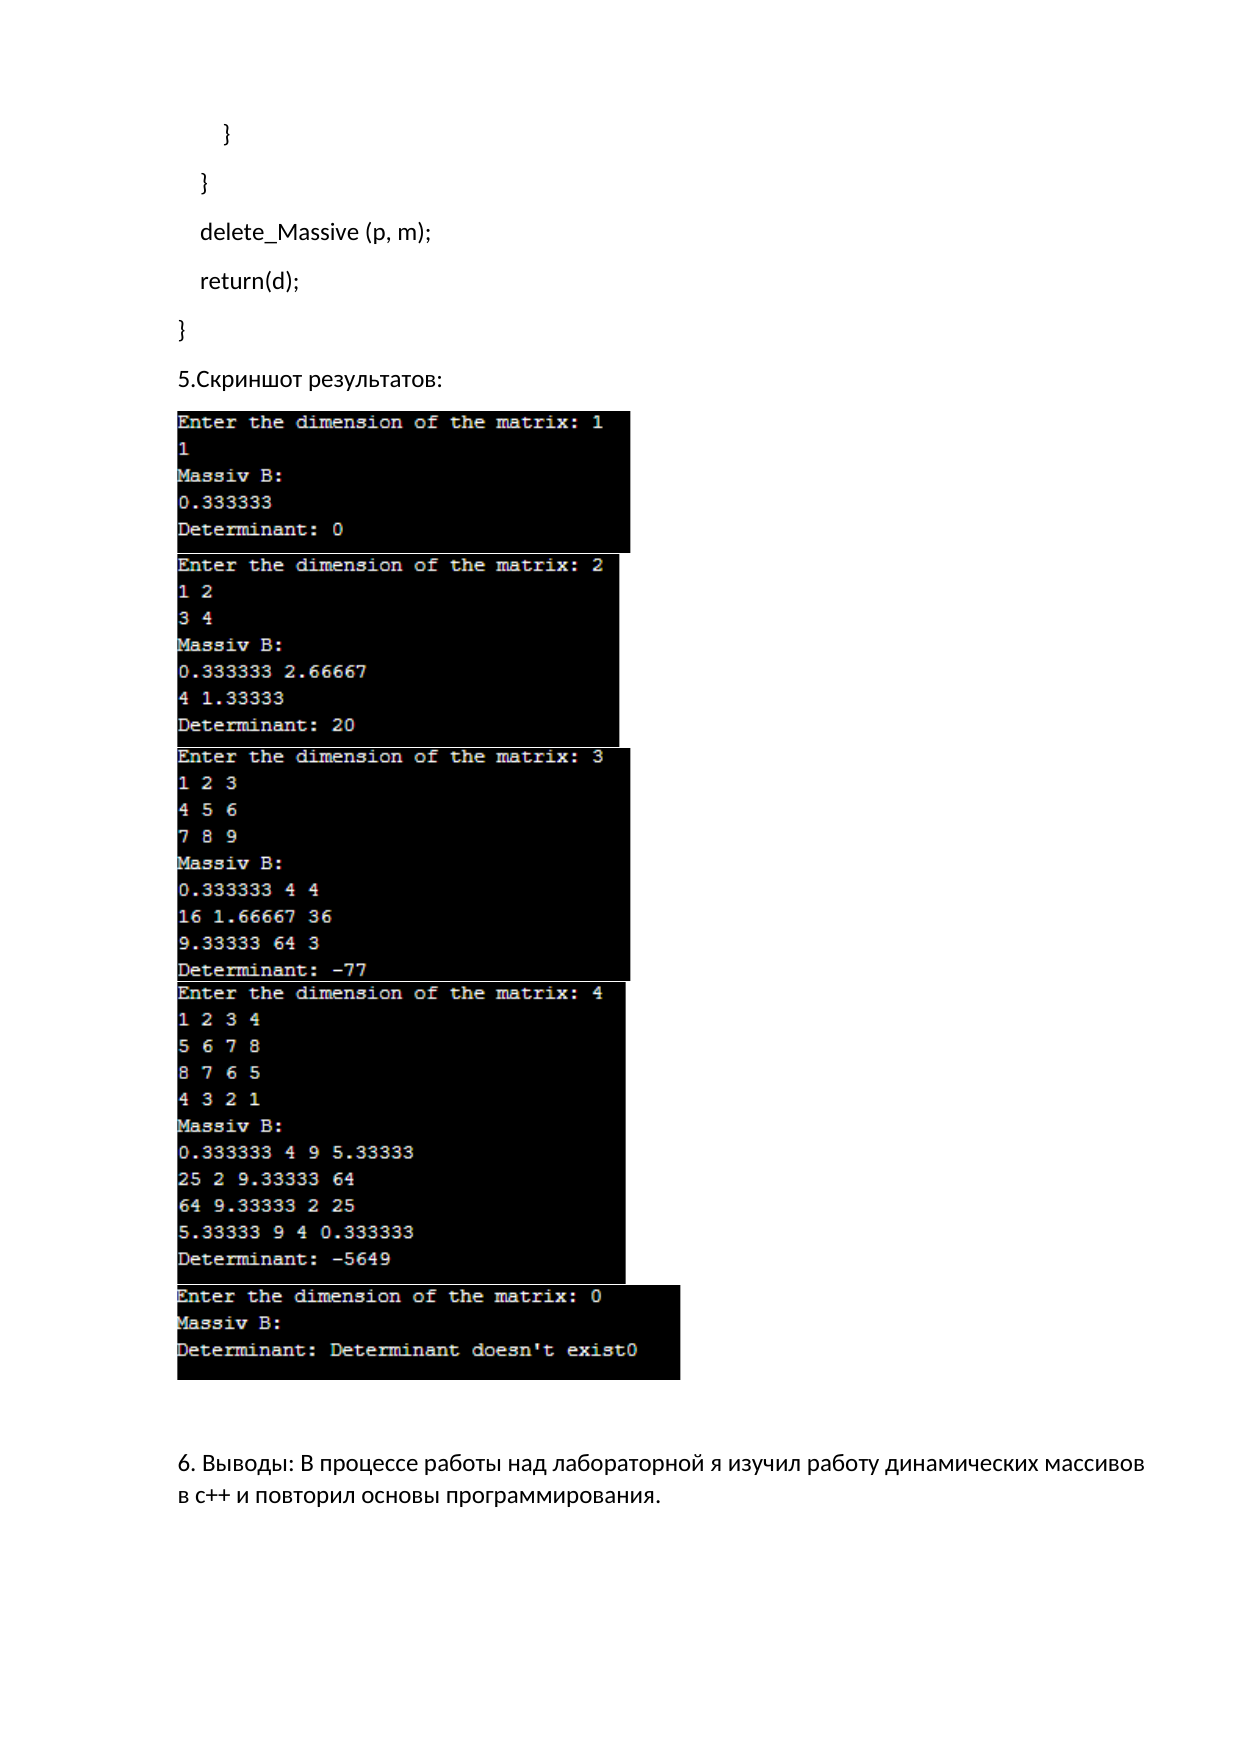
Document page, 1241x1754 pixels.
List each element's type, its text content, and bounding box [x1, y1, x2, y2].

picture [177, 554, 620, 747]
text 5.Скриншот результатов: [177, 363, 1152, 393]
picture [177, 982, 626, 1284]
text 6. Выводы: В процессе работы над лабораторной я изучил работу динамических массивов в c++ и повторил основы программирования. [177, 1447, 1152, 1509]
picture [177, 411, 631, 553]
text return(d); [177, 265, 1152, 296]
text delete_Massive (p, m); [177, 216, 1152, 247]
picture [177, 1285, 681, 1380]
text } [177, 314, 1152, 344]
text } [177, 167, 1152, 198]
picture [177, 748, 631, 981]
text } [177, 118, 1152, 149]
